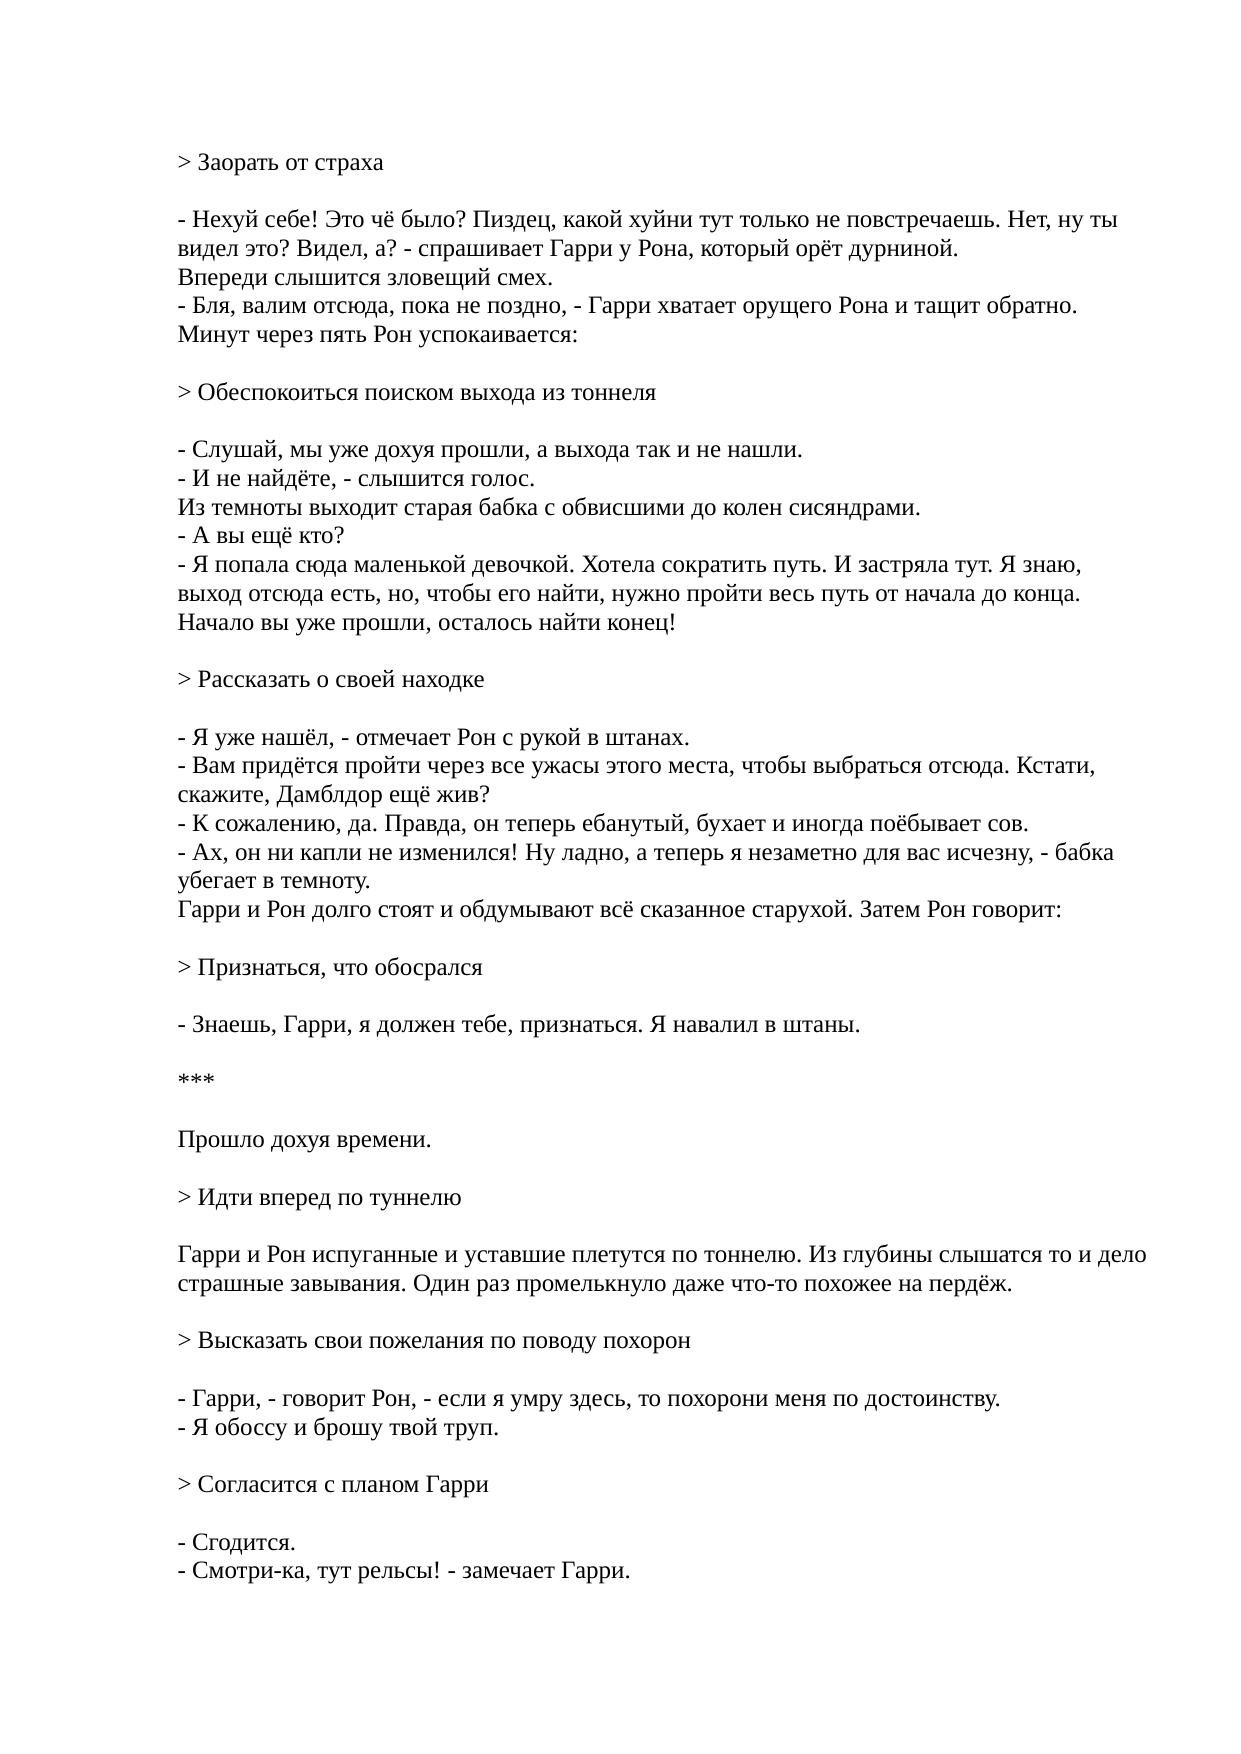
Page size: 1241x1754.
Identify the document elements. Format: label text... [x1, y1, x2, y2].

text - Слушай, мы уже дохуя прошли, а выхода так и не нашли. [177, 434, 1152, 463]
text Минут через пять Рон успокаивается: [177, 319, 1152, 348]
text Впереди слышится зловещий смех. [177, 262, 1152, 291]
text - Знаешь, Гарри, я должен тебе, признаться. Я навалил в штаны. [177, 1009, 1152, 1038]
text > Высказать свои пожелания по поводу похорон [177, 1326, 1152, 1354]
text - Вам придётся пройти через все ужасы этого места, чтобы выбраться отсюда. Кстати, скажите, Дамблдор ещё жив? [177, 751, 1152, 808]
text > Идти вперед по туннелю [177, 1182, 1152, 1211]
text > Обеспокоиться поиском выхода из тоннеля [177, 377, 1152, 406]
text - И не найдёте, - слышится голос. [177, 463, 1152, 492]
text - Я уже нашёл, - отмечает Рон с рукой в штанах. [177, 722, 1152, 751]
text > Согласится с планом Гарри [177, 1469, 1152, 1498]
text Гарри и Рон испуганные и уставшие плетутся по тоннелю. Из глубины слышатся то и дело страшные завывания. Один раз промелькнуло даже что-то похожее на пердёж. [177, 1239, 1152, 1297]
text - К сожалению, да. Правда, он теперь ебанутый, бухает и иногда поёбывает сов. [177, 808, 1152, 837]
text > Заорать от страха [177, 147, 1152, 176]
text - Бля, валим отсюда, пока не поздно, - Гарри хватает орущего Рона и тащит обратно. [177, 291, 1152, 319]
text - Нехуй себе! Это чё было? Пиздец, какой хуйни тут только не повстречаешь. Нет, ну ты видел это? Видел, а? - спрашивает Гарри у Рона, который орёт дурниной. [177, 204, 1152, 262]
text > Признаться, что обосрался [177, 952, 1152, 981]
text Гарри и Рон долго стоят и обдумывают всё сказанное старухой. Затем Рон говорит: [177, 894, 1152, 923]
text - Я попала сюда маленькой девочкой. Хотела сократить путь. И застряла тут. Я знаю, выход отсюда есть, но, чтобы его найти, нужно пройти весь путь от начала до конца. Начало вы уже прошли, осталось найти конец! [177, 549, 1152, 636]
text - Смотри-ка, тут рельсы! - замечает Гарри. [177, 1556, 1152, 1584]
text - Сгодится. [177, 1527, 1152, 1556]
text Прошло дохуя времени. [177, 1124, 1152, 1153]
text - Я обоссу и брошу твой труп. [177, 1412, 1152, 1441]
text *** [177, 1067, 1152, 1096]
text - Ах, он ни капли не изменился! Ну ладно, а теперь я незаметно для вас исчезну, - бабка убегает в темноту. [177, 837, 1152, 894]
text - Гарри, - говорит Рон, - если я умру здесь, то похорони меня по достоинству. [177, 1383, 1152, 1412]
text > Рассказать о своей находке [177, 664, 1152, 693]
text Из темноты выходит старая бабка с обвисшими до колен сисяндрами. [177, 492, 1152, 521]
text - А вы ещё кто? [177, 521, 1152, 549]
